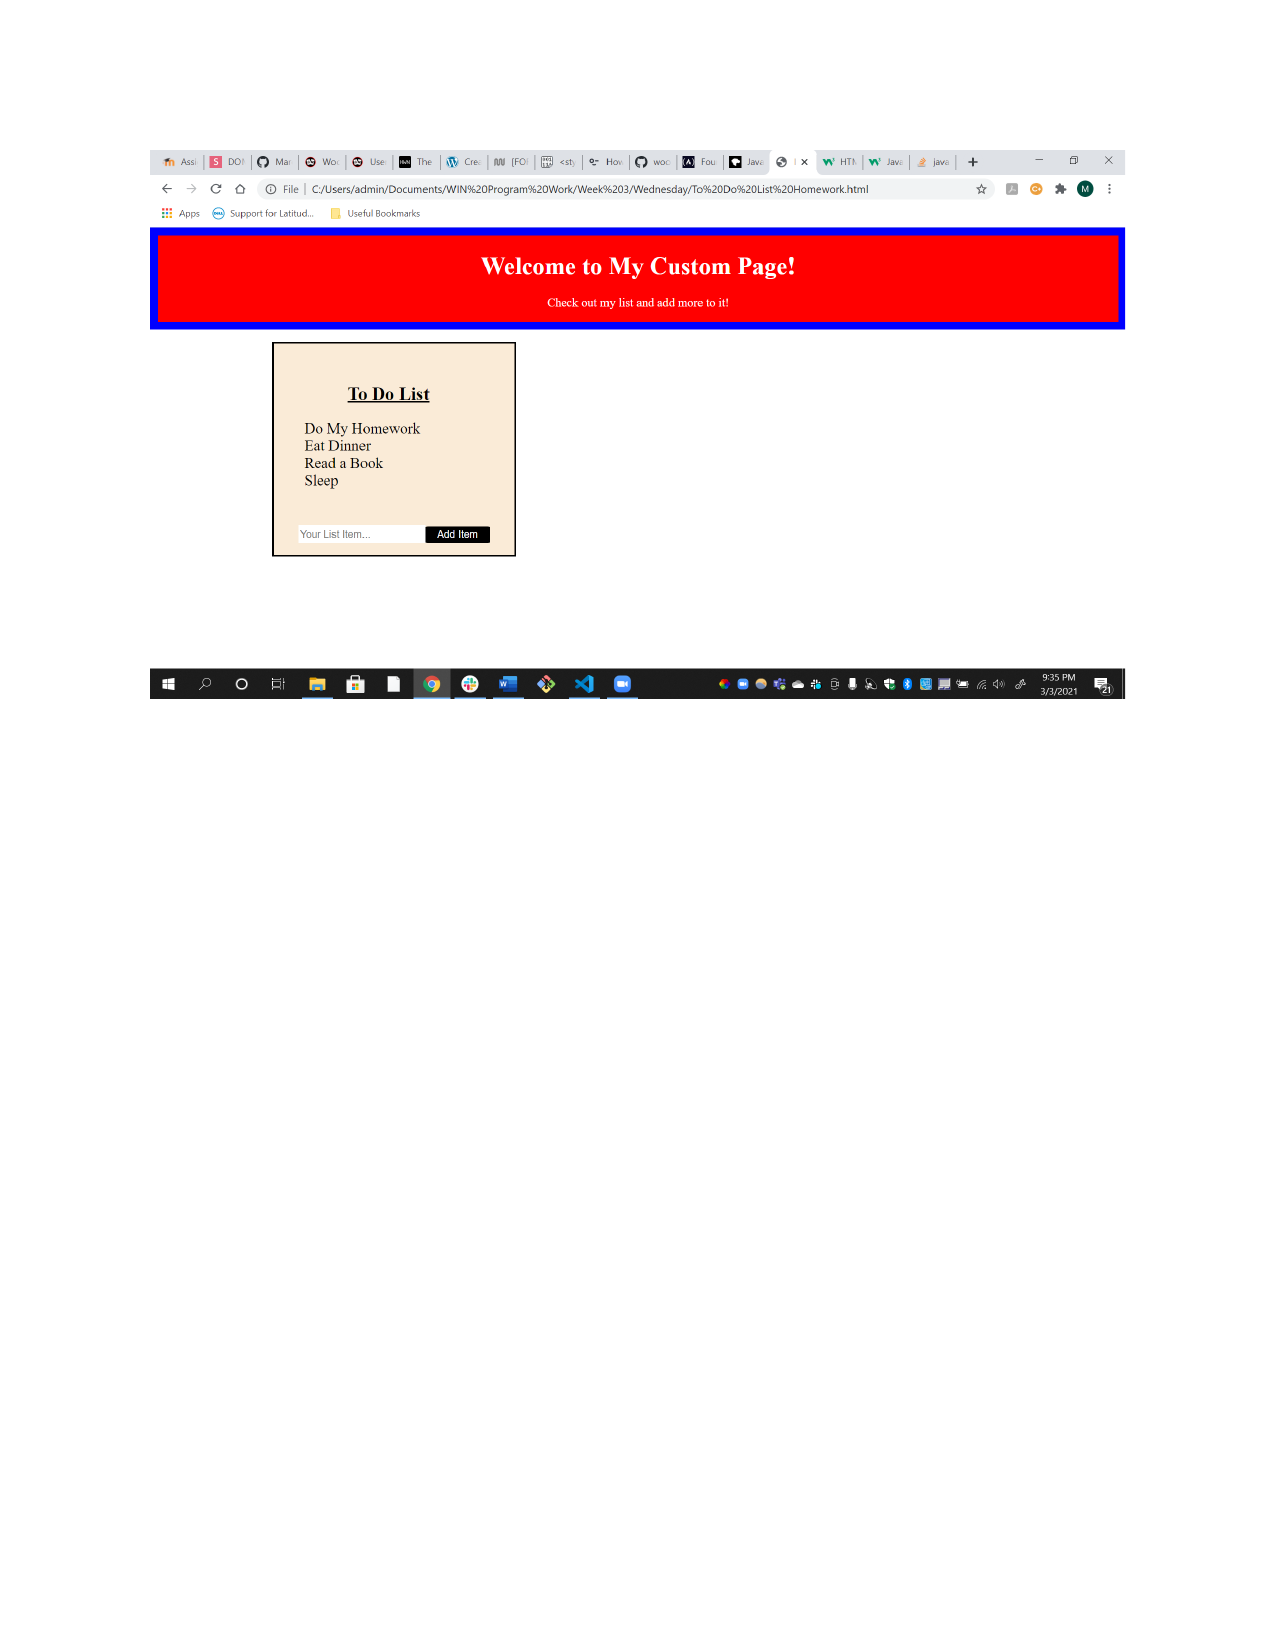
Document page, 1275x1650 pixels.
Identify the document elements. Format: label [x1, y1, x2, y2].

picture [150, 150, 1125, 699]
